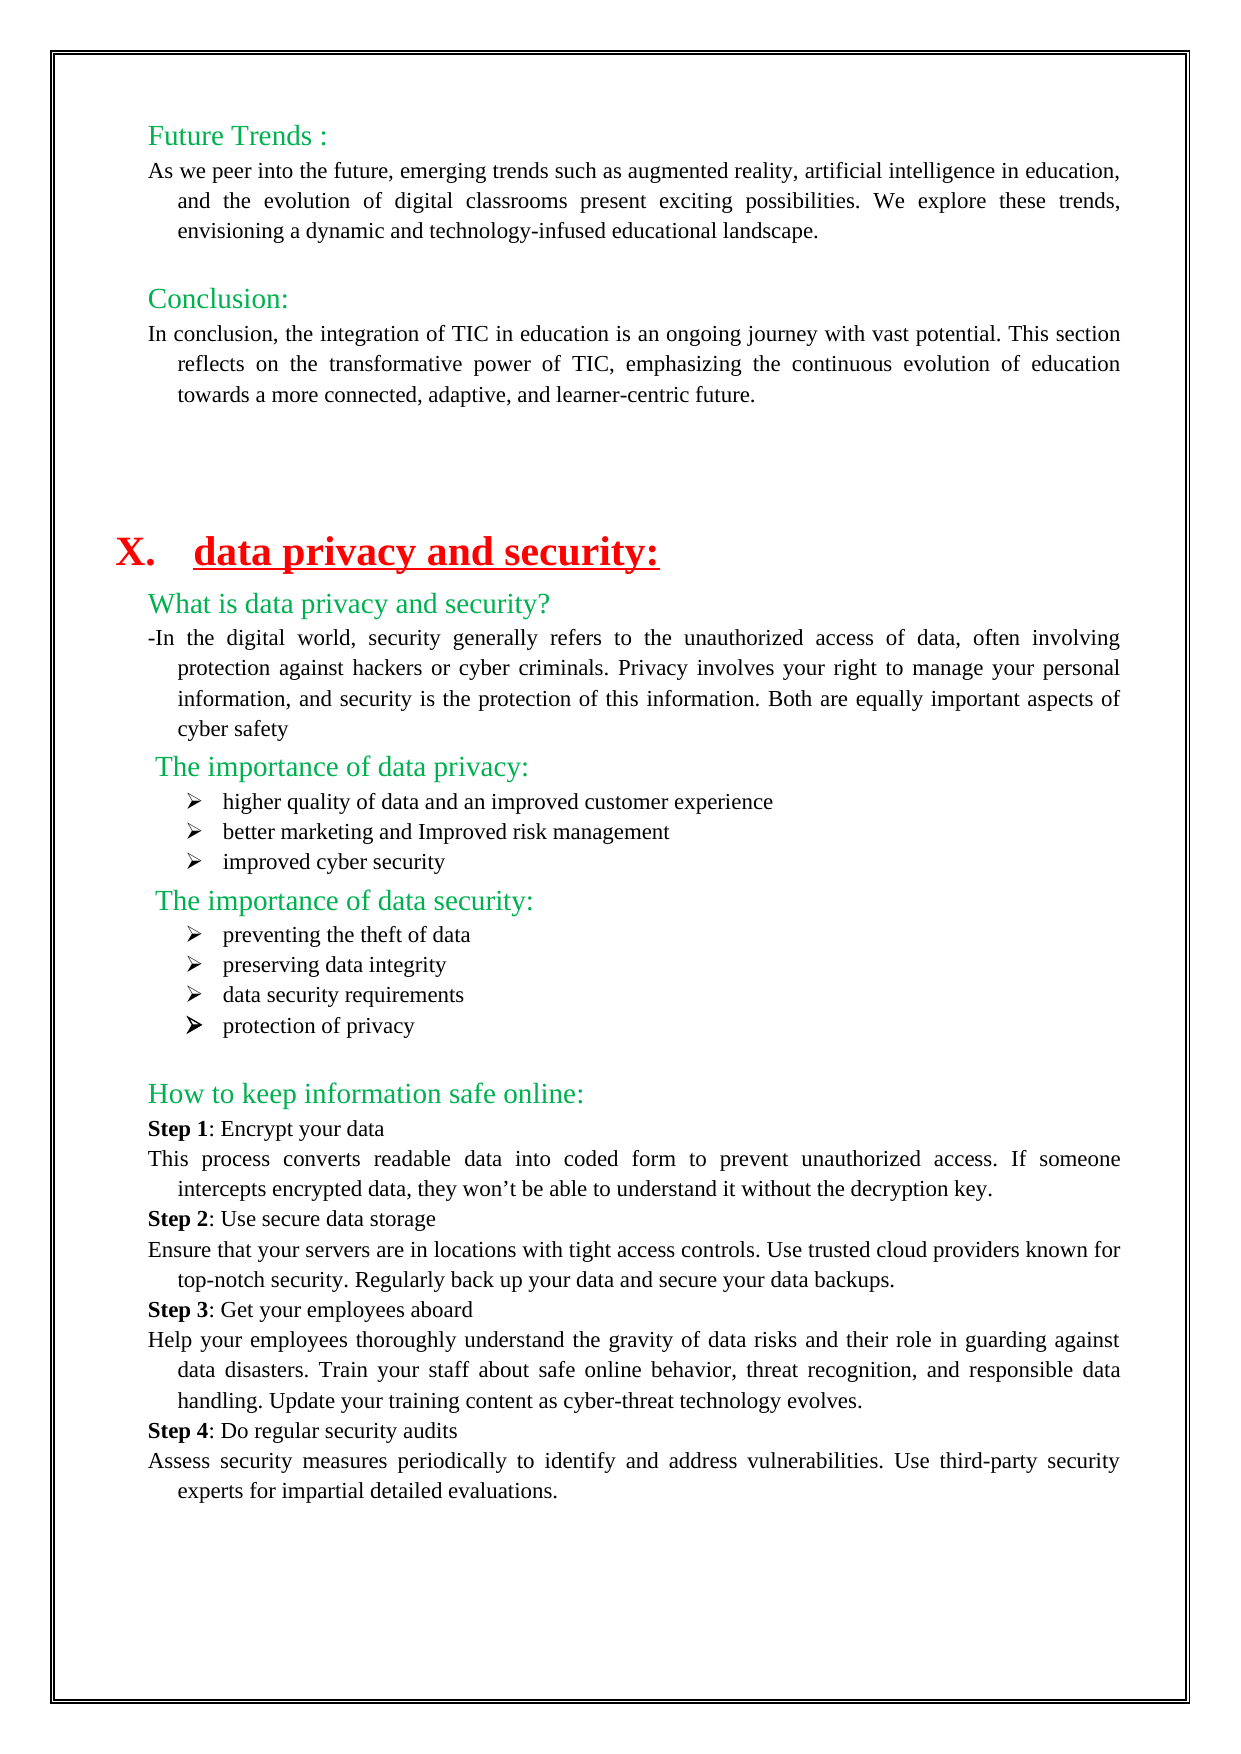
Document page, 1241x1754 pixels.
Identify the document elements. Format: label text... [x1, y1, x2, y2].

subtitle The importance of data security: [148, 883, 1122, 916]
text As we peer into the future, emerging trends such as augmented reality, artificial intelligence in education, and the evolution of digital classrooms present exciting possibilities. We explore these trends, envisioning a dynamic and technology-infused educational landscape. [148, 157, 1122, 243]
subtitle Future Trends : [148, 118, 1122, 152]
text Step 2: Use secure data storage [148, 1206, 1122, 1232]
subtitle The importance of data privacy: [148, 749, 1122, 783]
list preserving data integrity [185, 951, 1122, 978]
text -In the digital world, security generally refers to the unauthorized access of data, often involving protection against hackers or cyber criminals. Privacy involves your right to manage your personal information, and security is the protection of this information. Both are equally important aspects of cyber safety [148, 624, 1122, 741]
text In conclusion, the integration of TIC in education is an ongoing journey with vast potential. This section reflects on the transformative power of TIC, emphasizing the continuous evolution of education towards a more connected, adaptive, and learner-centric future. [148, 320, 1122, 407]
text Step 4: Do regular security audits [148, 1417, 1122, 1443]
subtitle What is data privacy and security? [148, 586, 1122, 619]
text Step 3: Get your employees aboard [148, 1296, 1122, 1322]
subtitle How to keep information safe online: [148, 1076, 1122, 1110]
subtitle data privacy and security: [156, 526, 1122, 574]
list higher quality of data and an improved customer experience [185, 788, 1122, 814]
list protection of privacy [185, 1012, 1122, 1038]
text Help your employees thoroughly understand the gravity of data risks and their role in guarding against data disasters. Train your staff about safe online behavior, threat recognition, and responsible data handling. Update your training content as cyber-threat technology evolves. [148, 1326, 1122, 1413]
text Assess security measures periodically to identify and address vulnerabilities. Use third-party security experts for impartial detailed evaluations. [148, 1447, 1122, 1504]
text This process converts readable data into coded form to prevent unauthorized access. If someone intercepts encrypted data, they won’t be able to understand it without the decryption key. [148, 1145, 1122, 1202]
text Step 1: Encrypt your data [148, 1115, 1122, 1141]
list preventing the theft of data [185, 921, 1122, 947]
list data security requirements [185, 982, 1122, 1008]
subtitle Conclusion: [148, 282, 1122, 315]
text Ensure that your servers are in locations with tight access controls. Use trusted cloud providers known for top-notch security. Regularly back up your data and secure your data backups. [148, 1236, 1122, 1292]
list improved cyber security [185, 848, 1122, 874]
list better marketing and Improved risk management [185, 818, 1122, 844]
